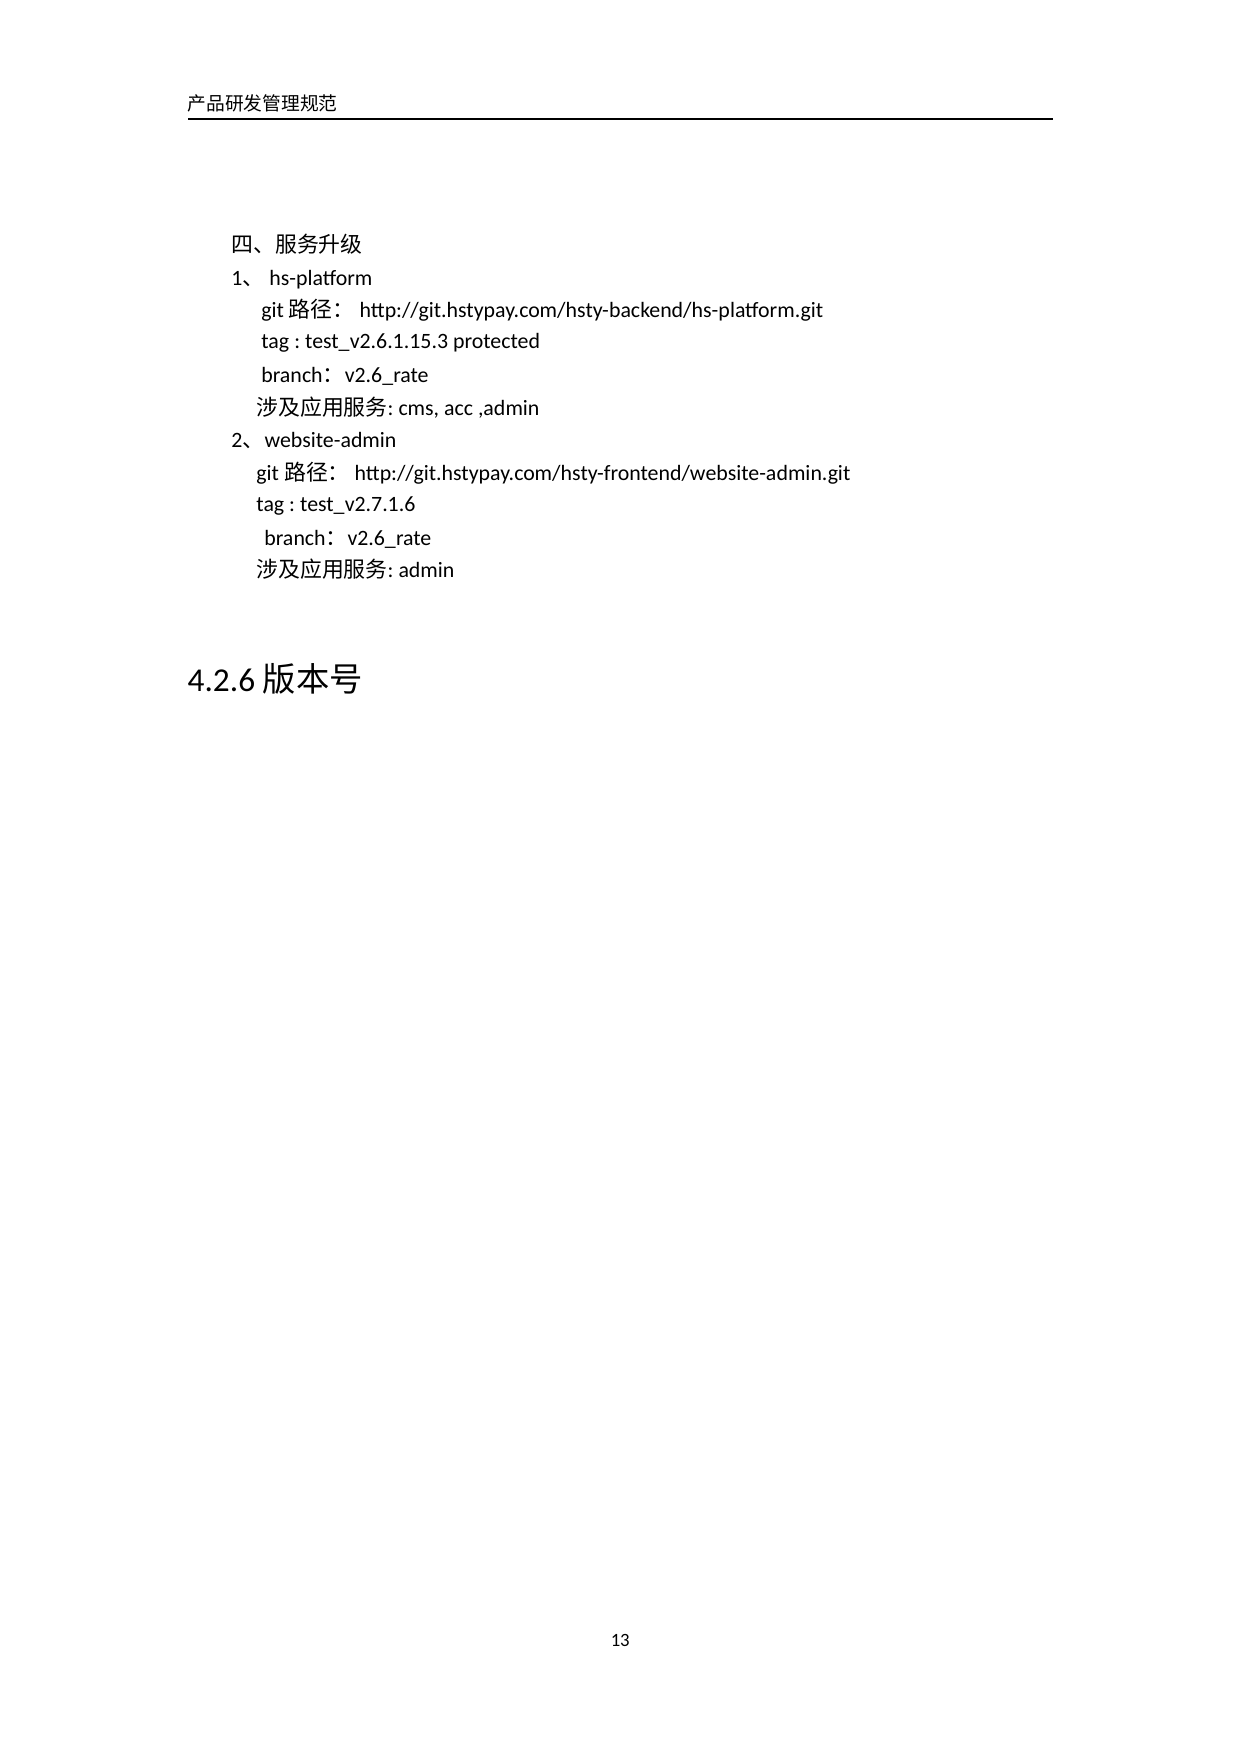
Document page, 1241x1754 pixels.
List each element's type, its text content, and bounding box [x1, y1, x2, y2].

text tag : test_v2.7.1.6 [187, 487, 1053, 519]
text branch：v2.6_rate [187, 357, 1053, 389]
text git 路径： http://git.hstypay.com/hsty-backend/hs-platform.git [187, 292, 1053, 324]
text 2、website-admin [187, 422, 1053, 454]
text tag : test_v2.6.1.15.3 protected [187, 324, 1053, 357]
text 四、服务升级 [187, 227, 1053, 259]
text 涉及应用服务: admin [187, 552, 1053, 584]
text 1、 hs-platform [187, 259, 1053, 292]
text branch：v2.6_rate [187, 519, 1053, 552]
text 涉及应用服务: cms, acc ,admin [187, 389, 1053, 422]
text git 路径： http://git.hstypay.com/hsty-frontend/website-admin.git [187, 454, 1053, 487]
subtitle 版本号 [187, 644, 1053, 709]
